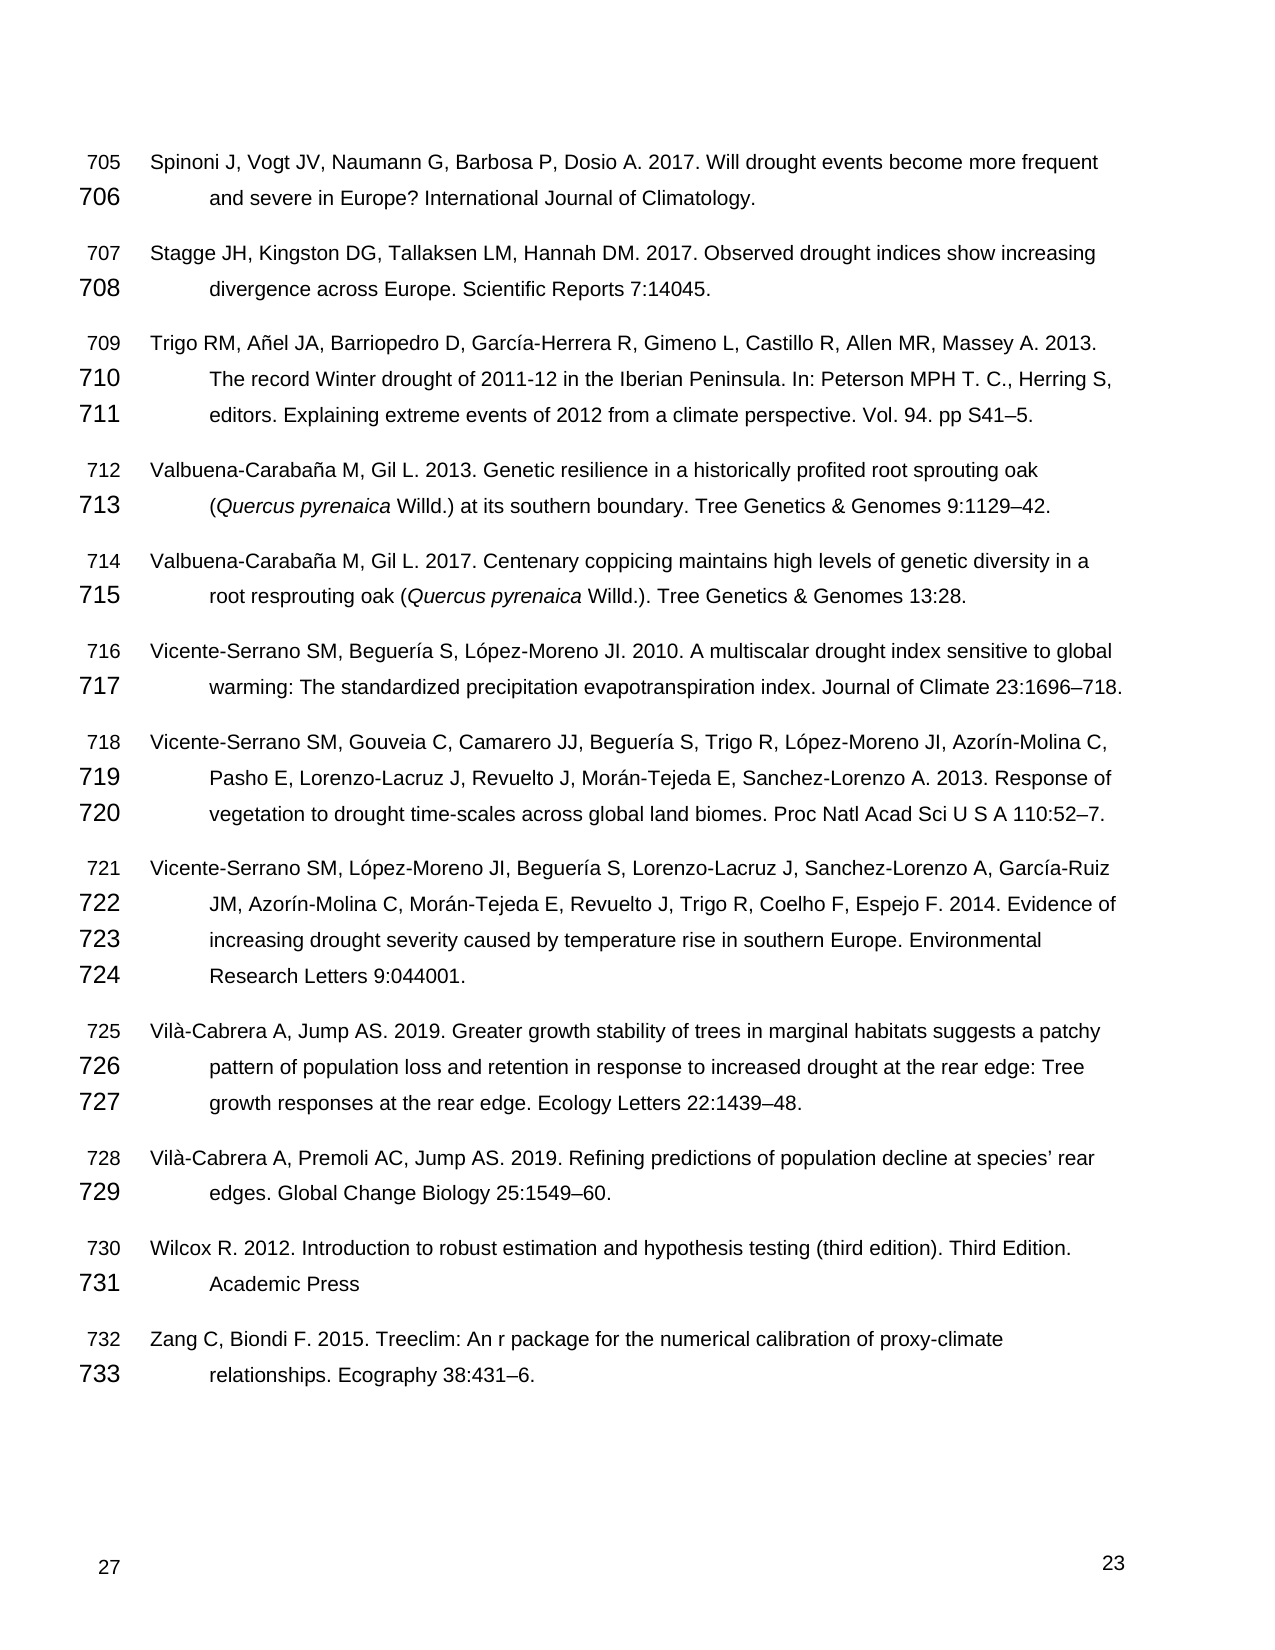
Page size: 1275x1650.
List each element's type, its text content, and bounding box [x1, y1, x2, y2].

text Vilà-Cabrera A, Jump AS. 2019. Greater growth stability of trees in marginal habitats suggests a patchy pattern of population loss and retention in response to increased drought at the rear edge: Tree growth responses at the rear edge. Ecology Letters 22:1439–48. [150, 1019, 1125, 1114]
text Stagge JH, Kingston DG, Tallaksen LM, Hannah DM. 2017. Observed drought indices show increasing divergence across Europe. Scientific Reports 7:14045. [150, 241, 1125, 301]
text Vicente-Serrano SM, Gouveia C, Camarero JJ, Beguería S, Trigo R, López-Moreno JI, Azorín-Molina C, Pasho E, Lorenzo-Lacruz J, Revuelto J, Morán-Tejeda E, Sanchez-Lorenzo A. 2013. Response of vegetation to drought time-scales across global land biomes. Proc Natl Acad Sci U S A 110:52–7. [150, 730, 1125, 826]
text Spinoni J, Vogt JV, Naumann G, Barbosa P, Dosio A. 2017. Will drought events become more frequent and severe in Europe? International Journal of Climatology. [150, 150, 1125, 210]
text Valbuena-Carabaña M, Gil L. 2013. Genetic resilience in a historically profited root sprouting oak (Quercus pyrenaica Willd.) at its southern boundary. Tree Genetics & Genomes 9:1129–42. [150, 458, 1125, 518]
text Vicente-Serrano SM, Beguería S, López-Moreno JI. 2010. A multiscalar drought index sensitive to global warming: The standardized precipitation evapotranspiration index. Journal of Climate 23:1696–718. [150, 639, 1125, 699]
text Wilcox R. 2012. Introduction to robust estimation and hypothesis testing (third edition). Third Edition. Academic Press [150, 1236, 1125, 1296]
text Zang C, Biondi F. 2015. Treeclim: An r package for the numerical calibration of proxy-climate relationships. Ecography 38:431–6. [150, 1327, 1125, 1386]
text Trigo RM, Añel JA, Barriopedro D, García-Herrera R, Gimeno L, Castillo R, Allen MR, Massey A. 2013. The record Winter drought of 2011-12 in the Iberian Peninsula. In: Peterson MPH T. C., Herring S, editors. Explaining extreme events of 2012 from a climate perspective. Vol. 94. pp S41–5. [150, 331, 1125, 427]
text Vilà-Cabrera A, Premoli AC, Jump AS. 2019. Refining predictions of population decline at species’ rear edges. Global Change Biology 25:1549–60. [150, 1145, 1125, 1205]
text Valbuena-Carabaña M, Gil L. 2017. Centenary coppicing maintains high levels of genetic diversity in a root resprouting oak (Quercus pyrenaica Willd.). Tree Genetics & Genomes 13:28. [150, 548, 1125, 608]
text Vicente-Serrano SM, López-Moreno JI, Beguería S, Lorenzo-Lacruz J, Sanchez-Lorenzo A, García-Ruiz JM, Azorín-Molina C, Morán-Tejeda E, Revuelto J, Trigo R, Coelho F, Espejo F. 2014. Evidence of increasing drought severity caused by temperature rise in southern Europe. Environmental Research Letters 9:044001. [150, 856, 1125, 988]
